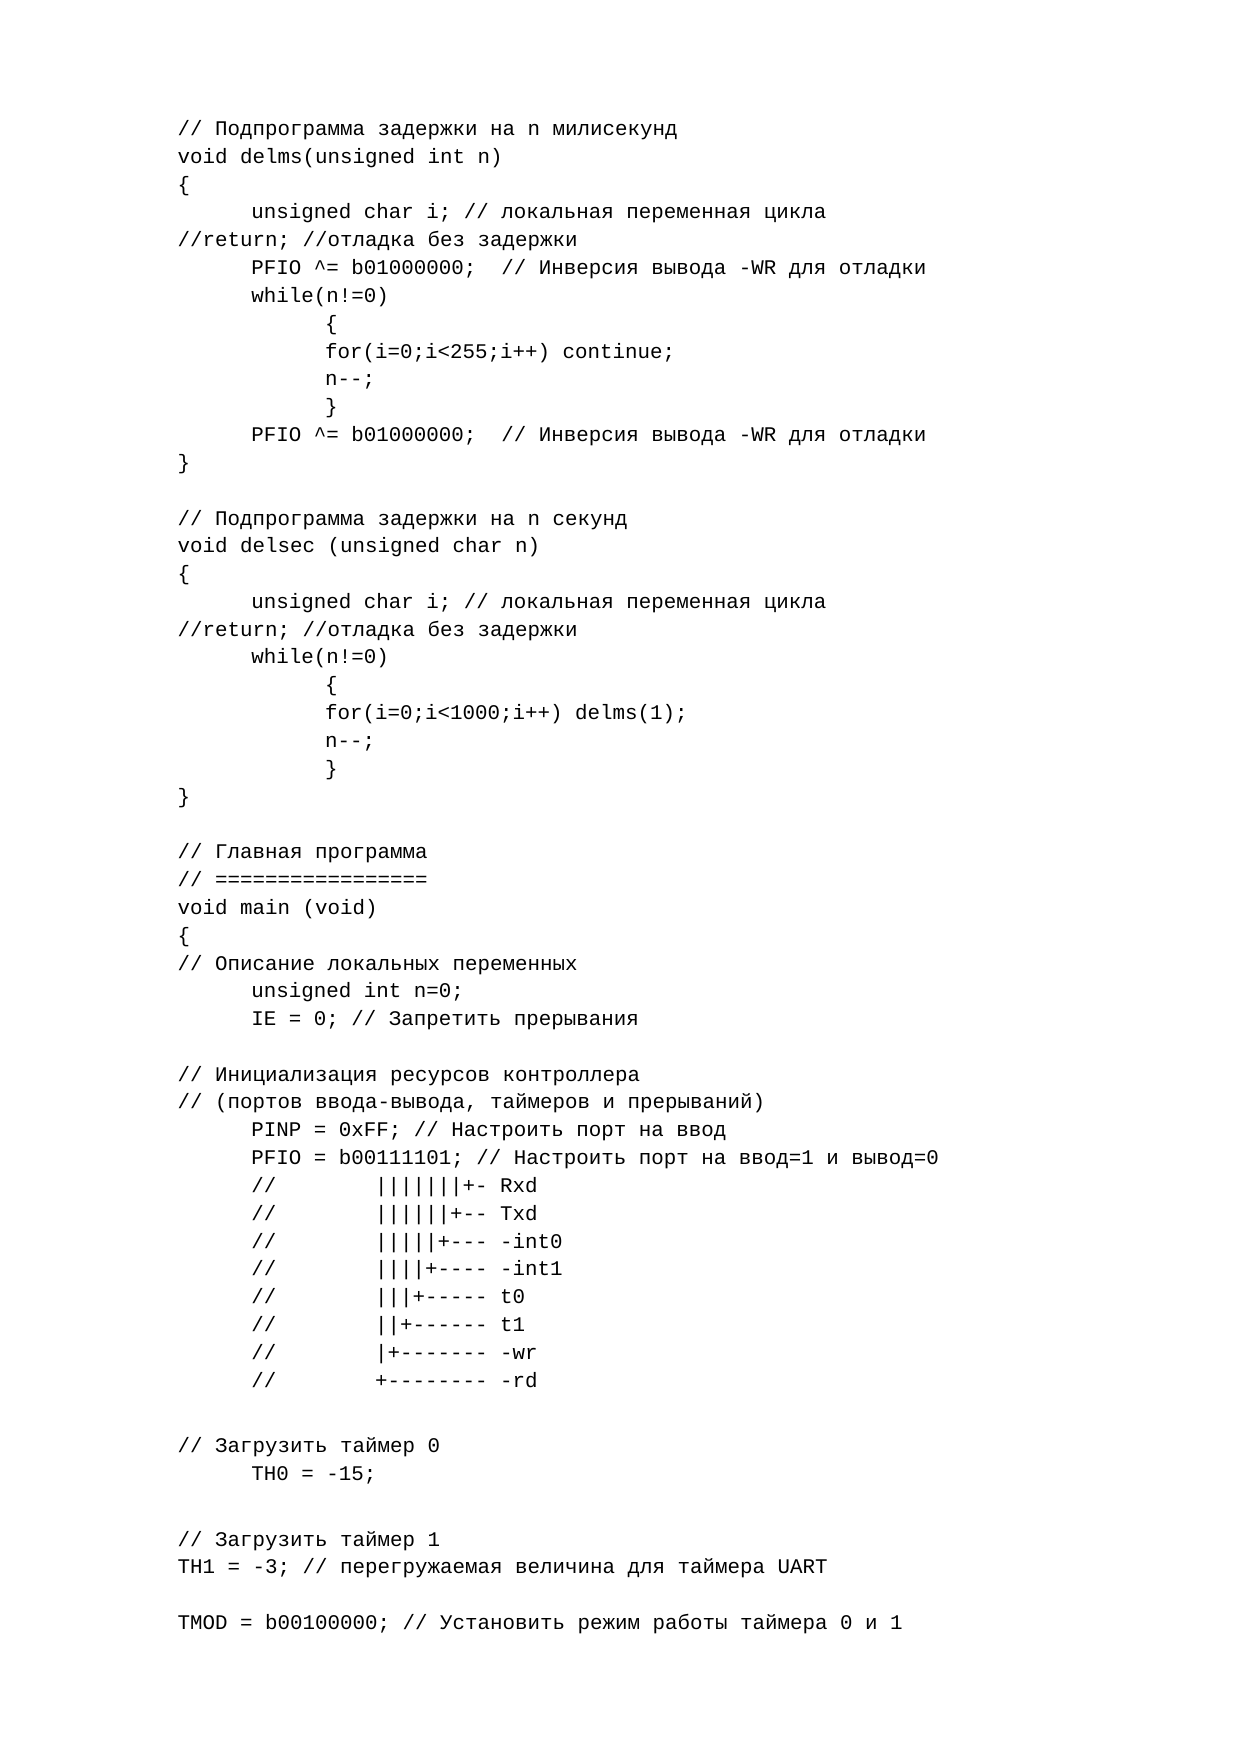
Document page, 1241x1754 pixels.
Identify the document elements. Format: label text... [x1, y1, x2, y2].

text { [177, 674, 1152, 698]
text TH1 = -3; // перегружаемая величина для таймера UART [177, 1556, 1152, 1580]
text // |||+----- t0 [177, 1286, 1152, 1310]
text // Загрузить таймер 1 [177, 1528, 1152, 1552]
text } [177, 452, 1152, 476]
text // |||||+--- -int0 [177, 1231, 1152, 1254]
text PFIO = b00111101; // Настроить порт на ввод=1 и вывод=0 [177, 1147, 1152, 1171]
text PFIO ^= b01000000; // Инверсия вывода -WR для отладки [177, 257, 1152, 281]
text while(n!=0) [177, 285, 1152, 309]
text for(i=0;i<1000;i++) delms(1); [177, 702, 1152, 726]
text IE = 0; // Запретить прерывания [177, 1008, 1152, 1032]
text unsigned char i; // локальная переменная цикла [177, 591, 1152, 614]
text // +-------- -rd [177, 1370, 1152, 1393]
text // Подпрограмма задержки на n секунд [177, 507, 1152, 531]
text TMOD = b00100000; // Установить режим работы таймера 0 и 1 [177, 1612, 1152, 1636]
text // ||||||+-- Txd [177, 1203, 1152, 1226]
text // Инициализация ресурсов контроллера [177, 1064, 1152, 1087]
text } [177, 396, 1152, 420]
text void delms(unsigned int n) [177, 146, 1152, 169]
text unsigned char i; // локальная переменная цикла [177, 202, 1152, 225]
text void delsec (unsigned char n) [177, 535, 1152, 559]
text } [177, 786, 1152, 809]
text // ================= [177, 869, 1152, 893]
text // ||+------ t1 [177, 1314, 1152, 1338]
text { [177, 925, 1152, 948]
text //return; //отладка без задержки [177, 229, 1152, 253]
text // ||||+---- -int1 [177, 1258, 1152, 1282]
text PFIO ^= b01000000; // Инверсия вывода -WR для отладки [177, 424, 1152, 448]
text // Загрузить таймер 0 [177, 1435, 1152, 1459]
text // Описание локальных переменных [177, 952, 1152, 976]
text { [177, 313, 1152, 336]
text TH0 = -15; [177, 1463, 1152, 1487]
text // Главная программа [177, 841, 1152, 865]
text // Подпрограмма задержки на n милисекунд [177, 118, 1152, 142]
text // |+------- -wr [177, 1342, 1152, 1366]
text // (портов ввода-вывода, таймеров и прерываний) [177, 1092, 1152, 1115]
text } [177, 758, 1152, 781]
text void main (void) [177, 897, 1152, 921]
text n--; [177, 730, 1152, 754]
text // |||||||+- Rxd [177, 1175, 1152, 1199]
text unsigned int n=0; [177, 980, 1152, 1004]
text while(n!=0) [177, 647, 1152, 670]
text n--; [177, 368, 1152, 392]
text { [177, 174, 1152, 197]
text //return; //отладка без задержки [177, 619, 1152, 642]
text { [177, 563, 1152, 587]
text for(i=0;i<255;i++) continue; [177, 341, 1152, 364]
text PINP = 0xFF; // Настроить порт на ввод [177, 1119, 1152, 1143]
